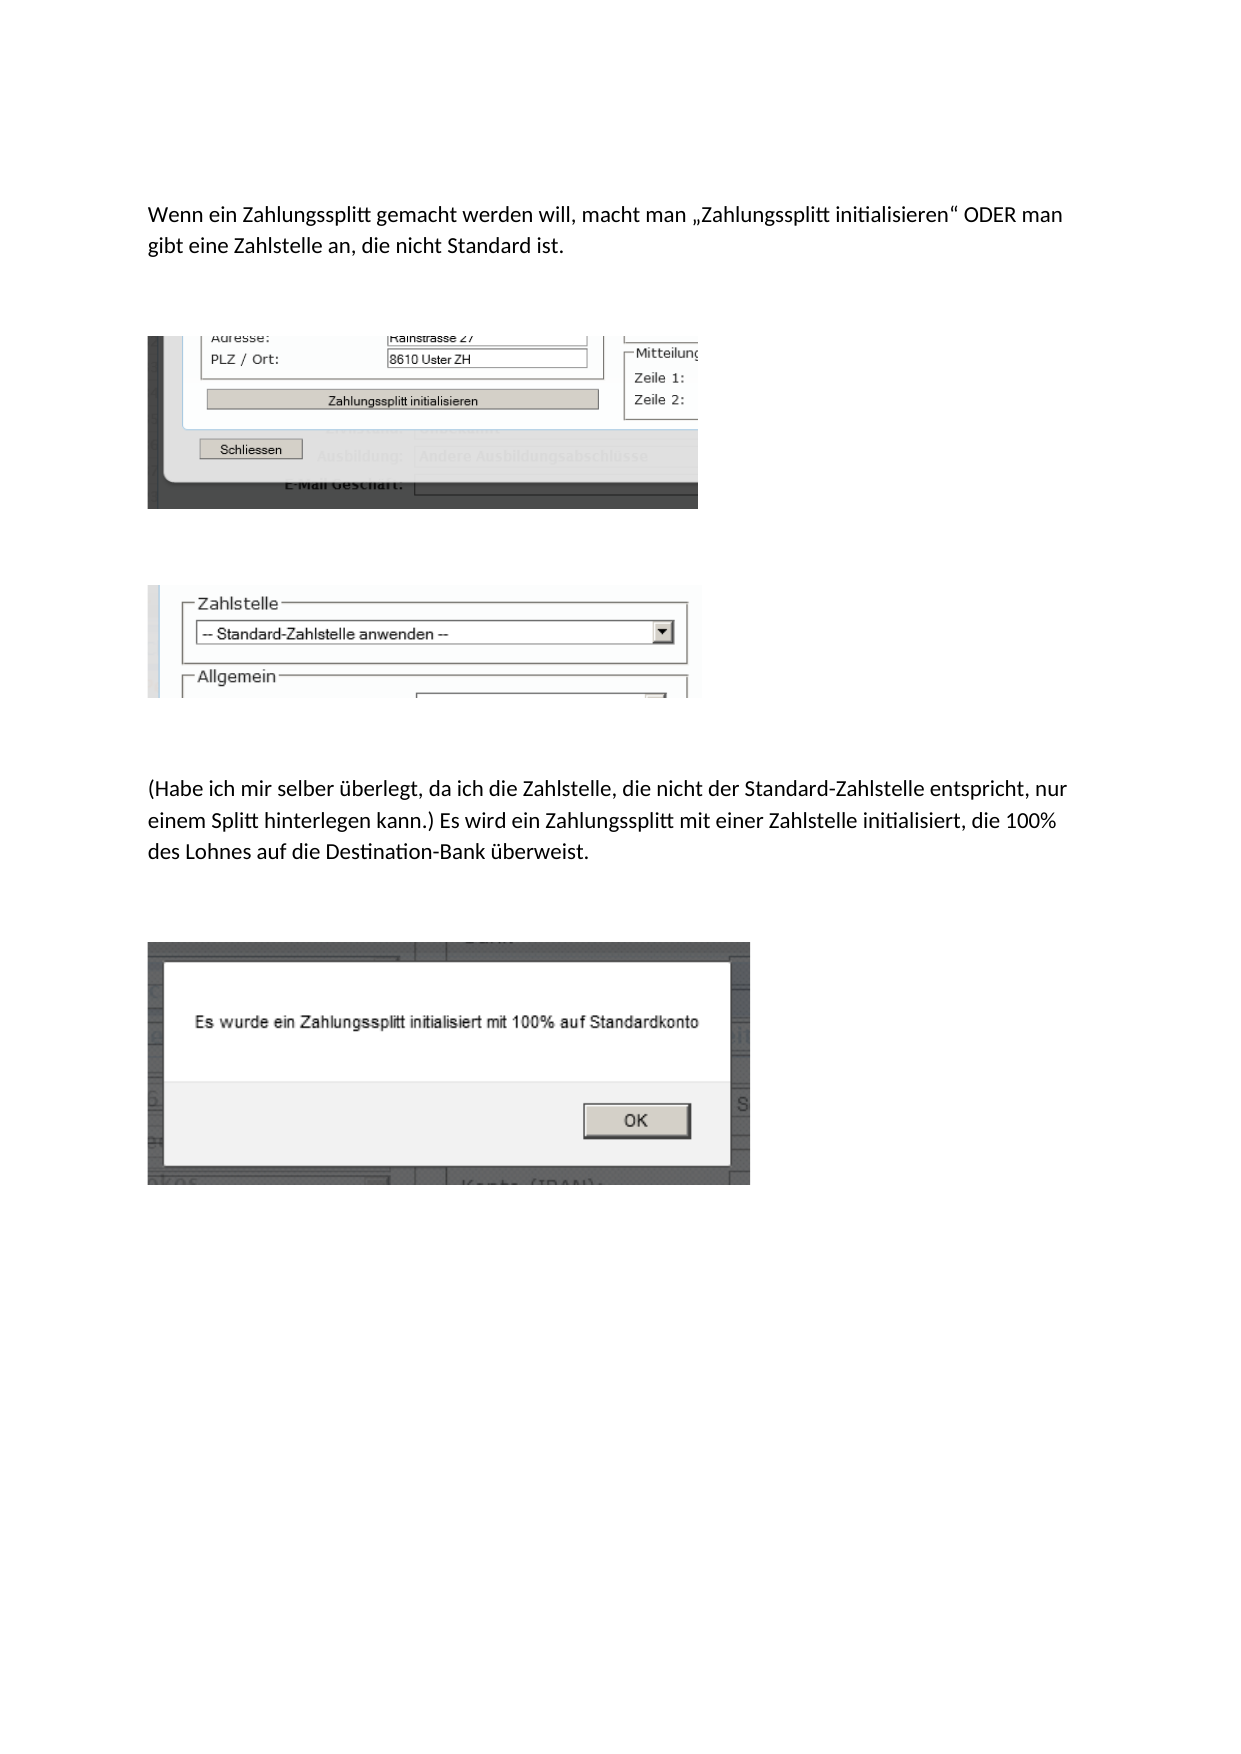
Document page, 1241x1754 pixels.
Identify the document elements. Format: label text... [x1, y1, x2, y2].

picture [147, 336, 698, 509]
picture [147, 942, 751, 1185]
text (Habe ich mir selber überlegt, da ich die Zahlstelle, die nicht der Standard-Zahlstelle entspricht, nur einem Splitt hinterlegen kann.) Es wird ein Zahlungssplitt mit einer Zahlstelle initialisiert, die 100% des Lohnes auf die Destination-Bank überweist. [148, 774, 1093, 865]
picture [147, 585, 702, 698]
text Wenn ein Zahlungssplitt gemacht werden will, macht man „Zahlungssplitt initialisieren“ ODER man gibt eine Zahlstelle an, die nicht Standard ist. [148, 200, 1093, 259]
